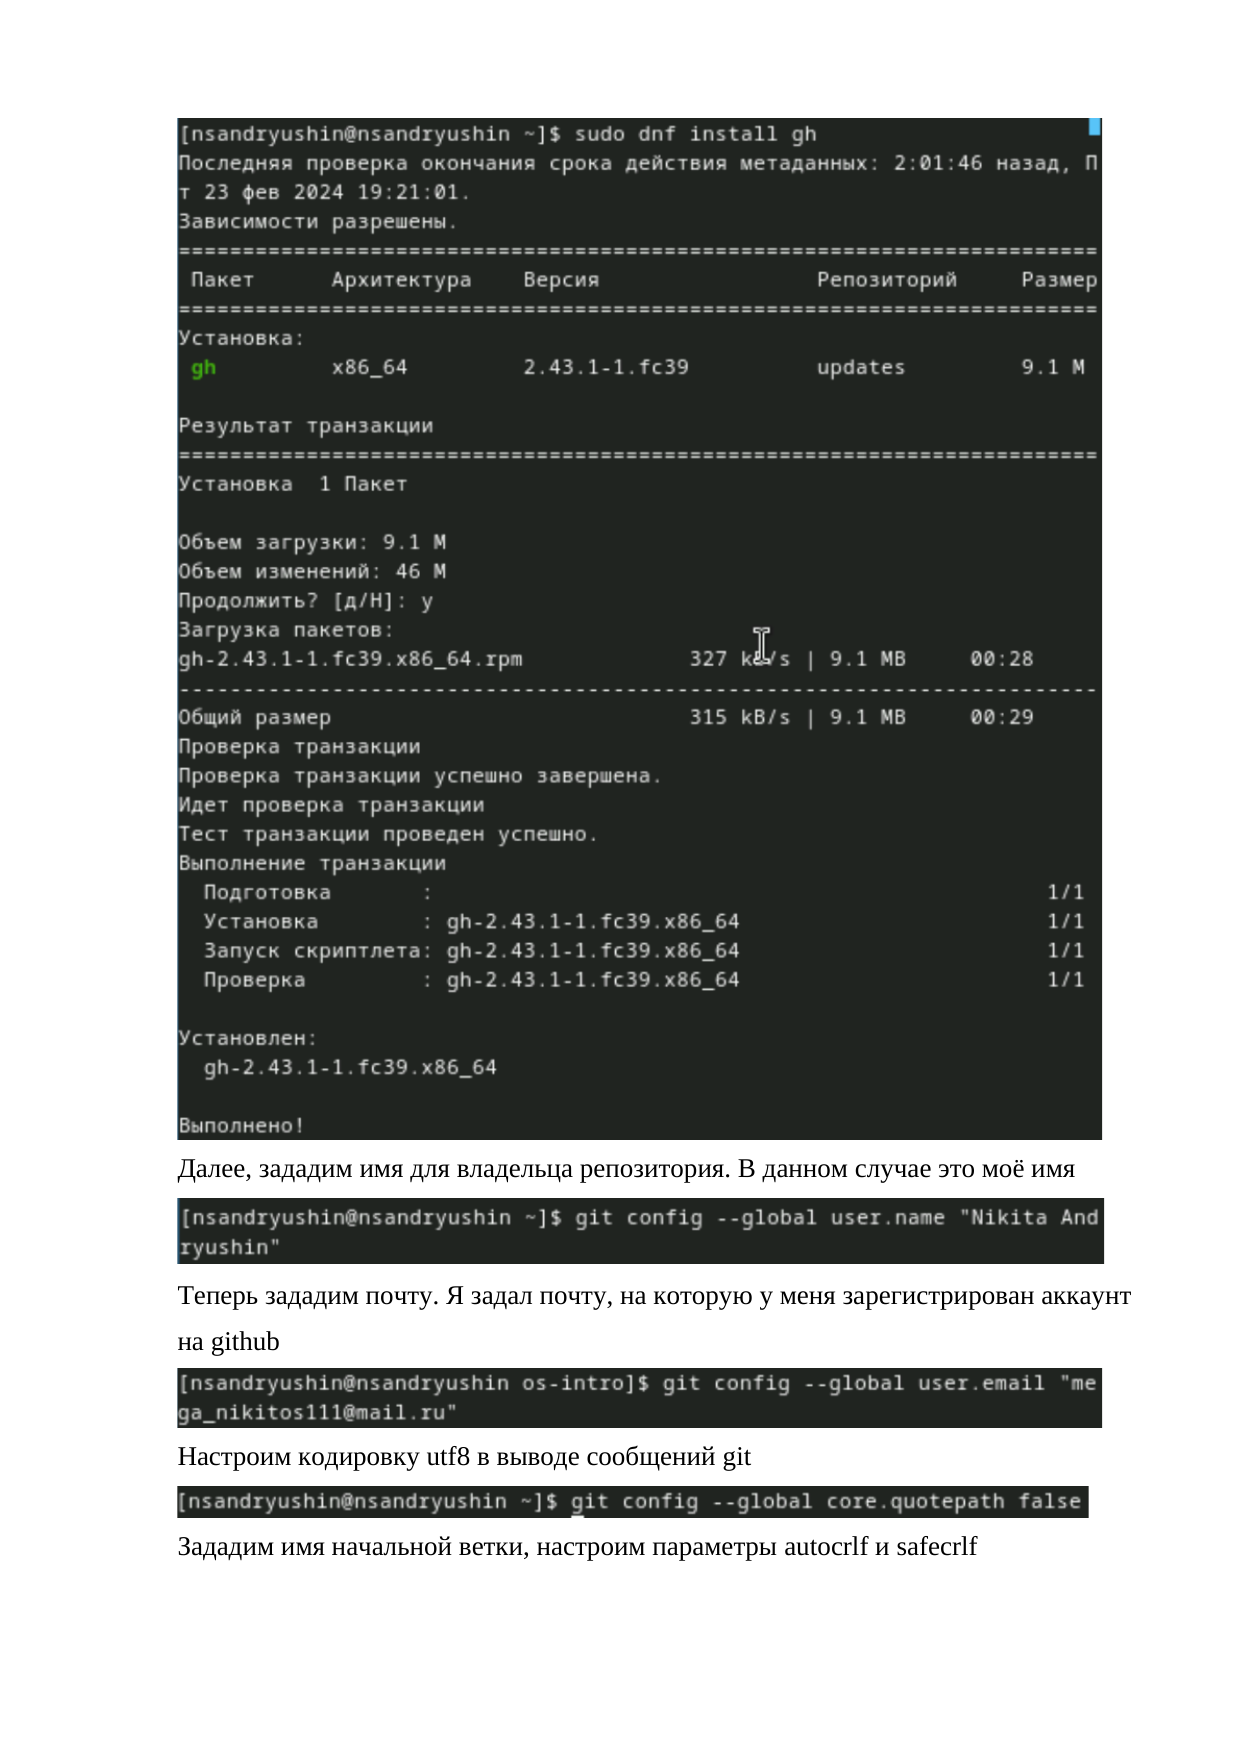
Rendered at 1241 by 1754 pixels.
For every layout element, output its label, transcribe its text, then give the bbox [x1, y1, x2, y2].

text Зададим имя начальной ветки, настроим параметры autocrlf и safecrlf [177, 1530, 1152, 1561]
picture [177, 1368, 1103, 1428]
picture [177, 1198, 1105, 1264]
picture [177, 118, 1103, 1140]
picture [177, 1486, 1089, 1518]
text Настроим кодировку utf8 в выводе сообщений git [177, 1440, 1152, 1471]
text Далее, зададим имя для владельца репозитория. В данном случае это моё имя [177, 1152, 1152, 1183]
